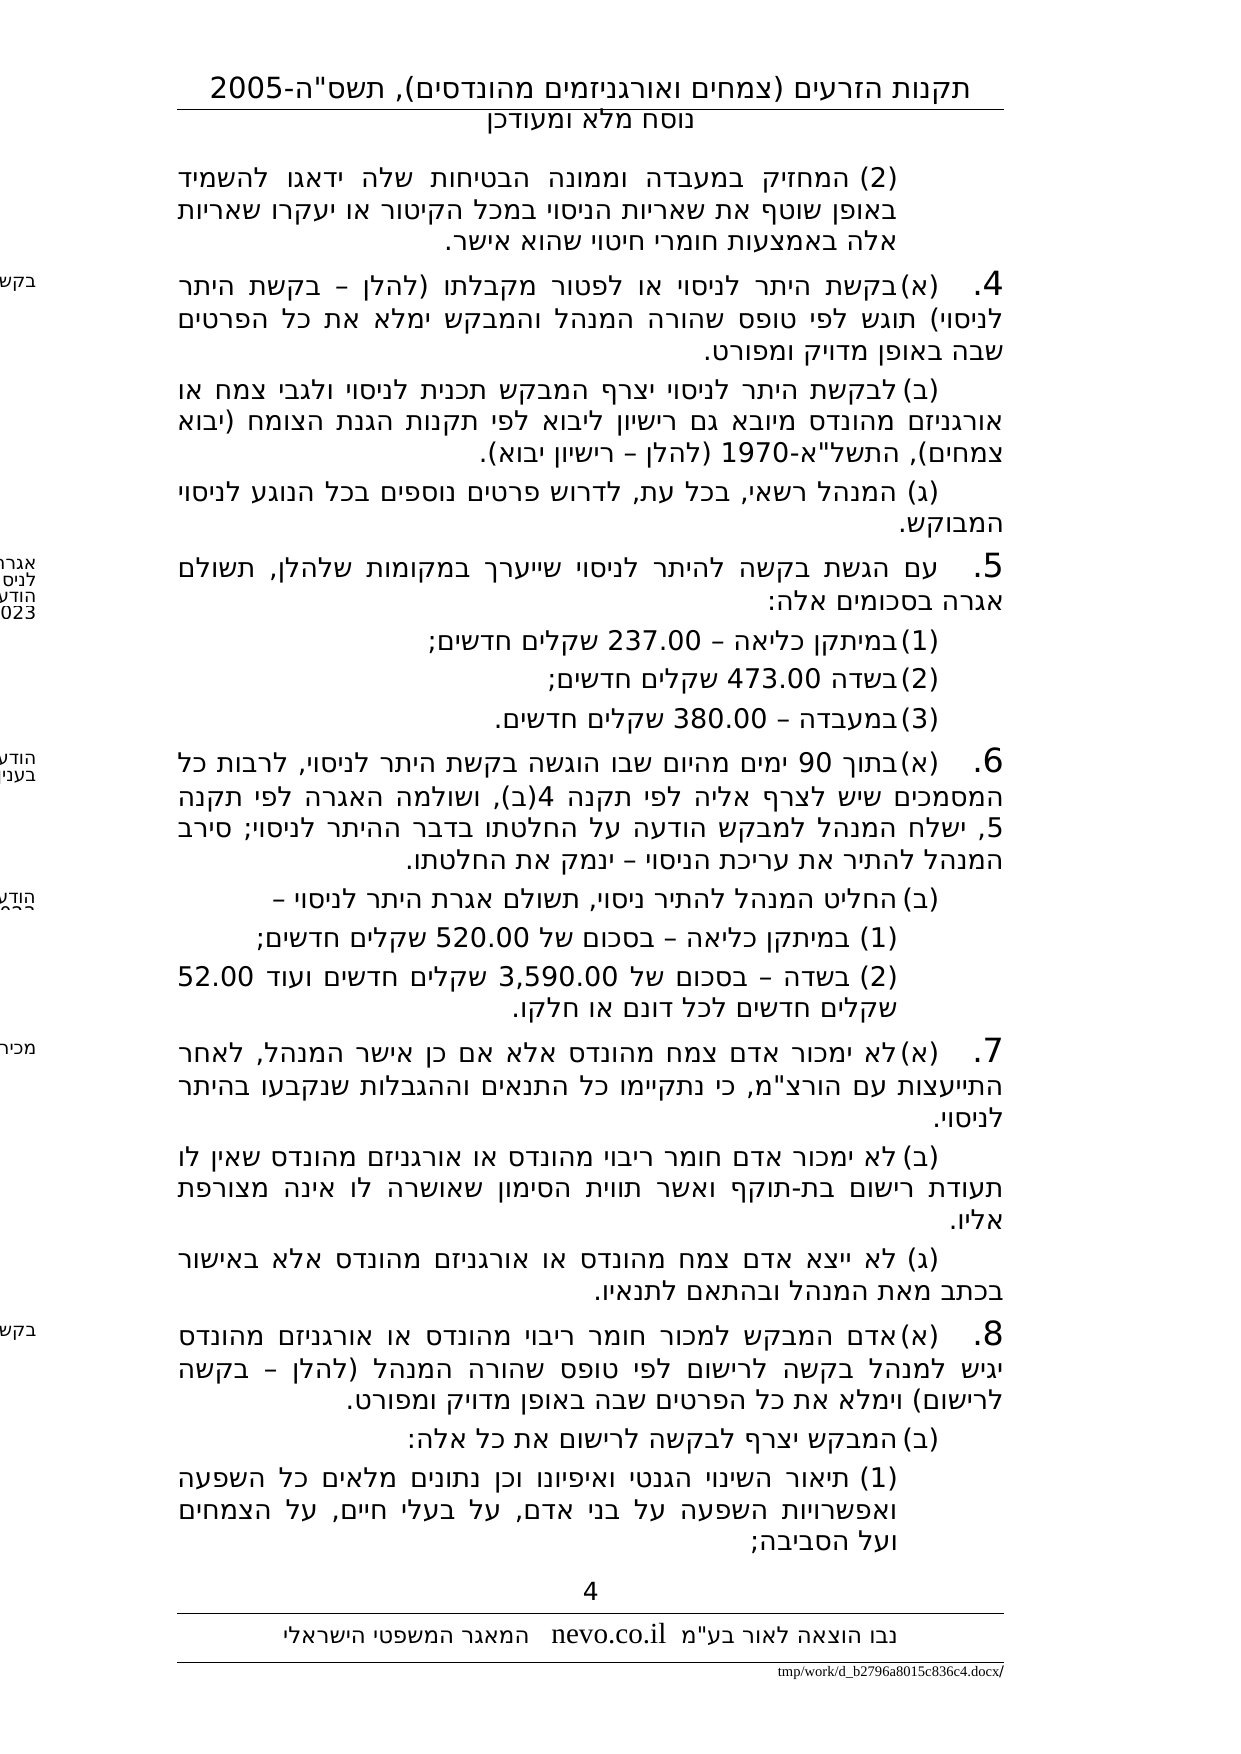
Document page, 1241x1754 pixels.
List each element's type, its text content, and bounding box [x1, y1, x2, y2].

text (ג) המנהל רשאי, בכל עת, לדרוש פרטים נוספים בכל הנוגע לניסוי המבוקש. [177, 476, 1004, 539]
text (2) בשדה – בסכום של 3,590.00 שקלים חדשים ועוד 52.00 שקלים חדשים לכל דונם או חלקו. [177, 961, 898, 1024]
text (ב) לבקשת היתר לניסוי יצרף המבקש תכנית לניסוי ולגבי צמח או אורגניזם מהונדס מיובא גם רישיון ליבוא לפי תקנות הגנת הצומח (יבוא צמחים), התשל"א-1970 (להלן – רישיון יבוא). [177, 374, 1004, 469]
text (2) בשדה 473.00 שקלים חדשים; [177, 664, 939, 695]
text (1) תיאור השינוי הגנטי ואיפיונו וכן נתונים מלאים כל השפעה ואפשרויות השפעה על בני אדם, על בעלי חיים, על הצמחים ועל הסביבה; [177, 1463, 898, 1557]
text (ג) לא ייצא אדם צמח מהונדס או אורגניזם מהונדס אלא באישור בכתב מאת המנהל ובהתאם לתנאיו. [177, 1243, 1004, 1307]
text 6. (א) בתוך 90 ימים מהיום שבו הוגשה בקשת היתר לניסוי, לרבות כל המסמכים שיש לצרף אליה לפי תקנה 4(ב), ושולמה האגרה לפי תקנה 5, ישלח המנהל למבקש הודעה על החלטתו בדבר ההיתר לניסוי; סירב המנהל להתיר את עריכת הניסוי – ינמק את החלטתו. [177, 742, 1004, 876]
text (3) במעבדה – 380.00 שקלים חדשים. [177, 703, 939, 734]
text 7. (א) לא ימכור אדם צמח מהונדס אלא אם כן אישר המנהל, לאחר התייעצות עם הורצ"מ, כי נתקיימו כל התנאים וההגבלות שנקבעו בהיתר לניסוי. [177, 1032, 1004, 1134]
text 5. עם הגשת בקשה להיתר לניסוי שייערך במקומות שלהלן, תשולם אגרה בסכומים אלה: [177, 547, 1004, 617]
text (ב) החליט המנהל להתיר ניסוי, תשולם אגרת היתר לניסוי – [177, 883, 1004, 914]
text (ב) המבקש יצרף לבקשה לרישום את כל אלה: [177, 1423, 1004, 1455]
text 4. (א) בקשת היתר לניסוי או לפטור מקבלתו (להלן – בקשת היתר לניסוי) תוגש לפי טופס שהורה המנהל והמבקש ימלא את כל הפרטים שבה באופן מדויק ומפורט. [177, 264, 1004, 367]
text (ב) לא ימכור אדם חומר ריבוי מהונדס או אורגניזם מהונדס שאין לו תעודת רישום בת-תוקף ואשר תווית הסימון שאושרה לו אינה מצורפת אליו. [177, 1141, 1004, 1236]
text 8. (א) אדם המבקש למכור חומר ריבוי מהונדס או אורגניזם מהונדס יגיש למנהל בקשה לרישום לפי טופס שהורה המנהל (להלן – בקשה לרישום) וימלא את כל הפרטים שבה באופן מדויק ומפורט. [177, 1314, 1004, 1416]
text (1) במיתקן כליאה – בסכום של 520.00 שקלים חדשים; [177, 922, 898, 954]
text (1) במיתקן כליאה – 237.00 שקלים חדשים; [177, 625, 939, 656]
text (2) המחזיק במעבדה וממונה הבטיחות שלה ידאגו להשמיד באופן שוטף את שאריות הניסוי במכל הקיטור או יעקרו שאריות אלה באמצעות חומרי חיטוי שהוא אישר. [177, 162, 898, 257]
